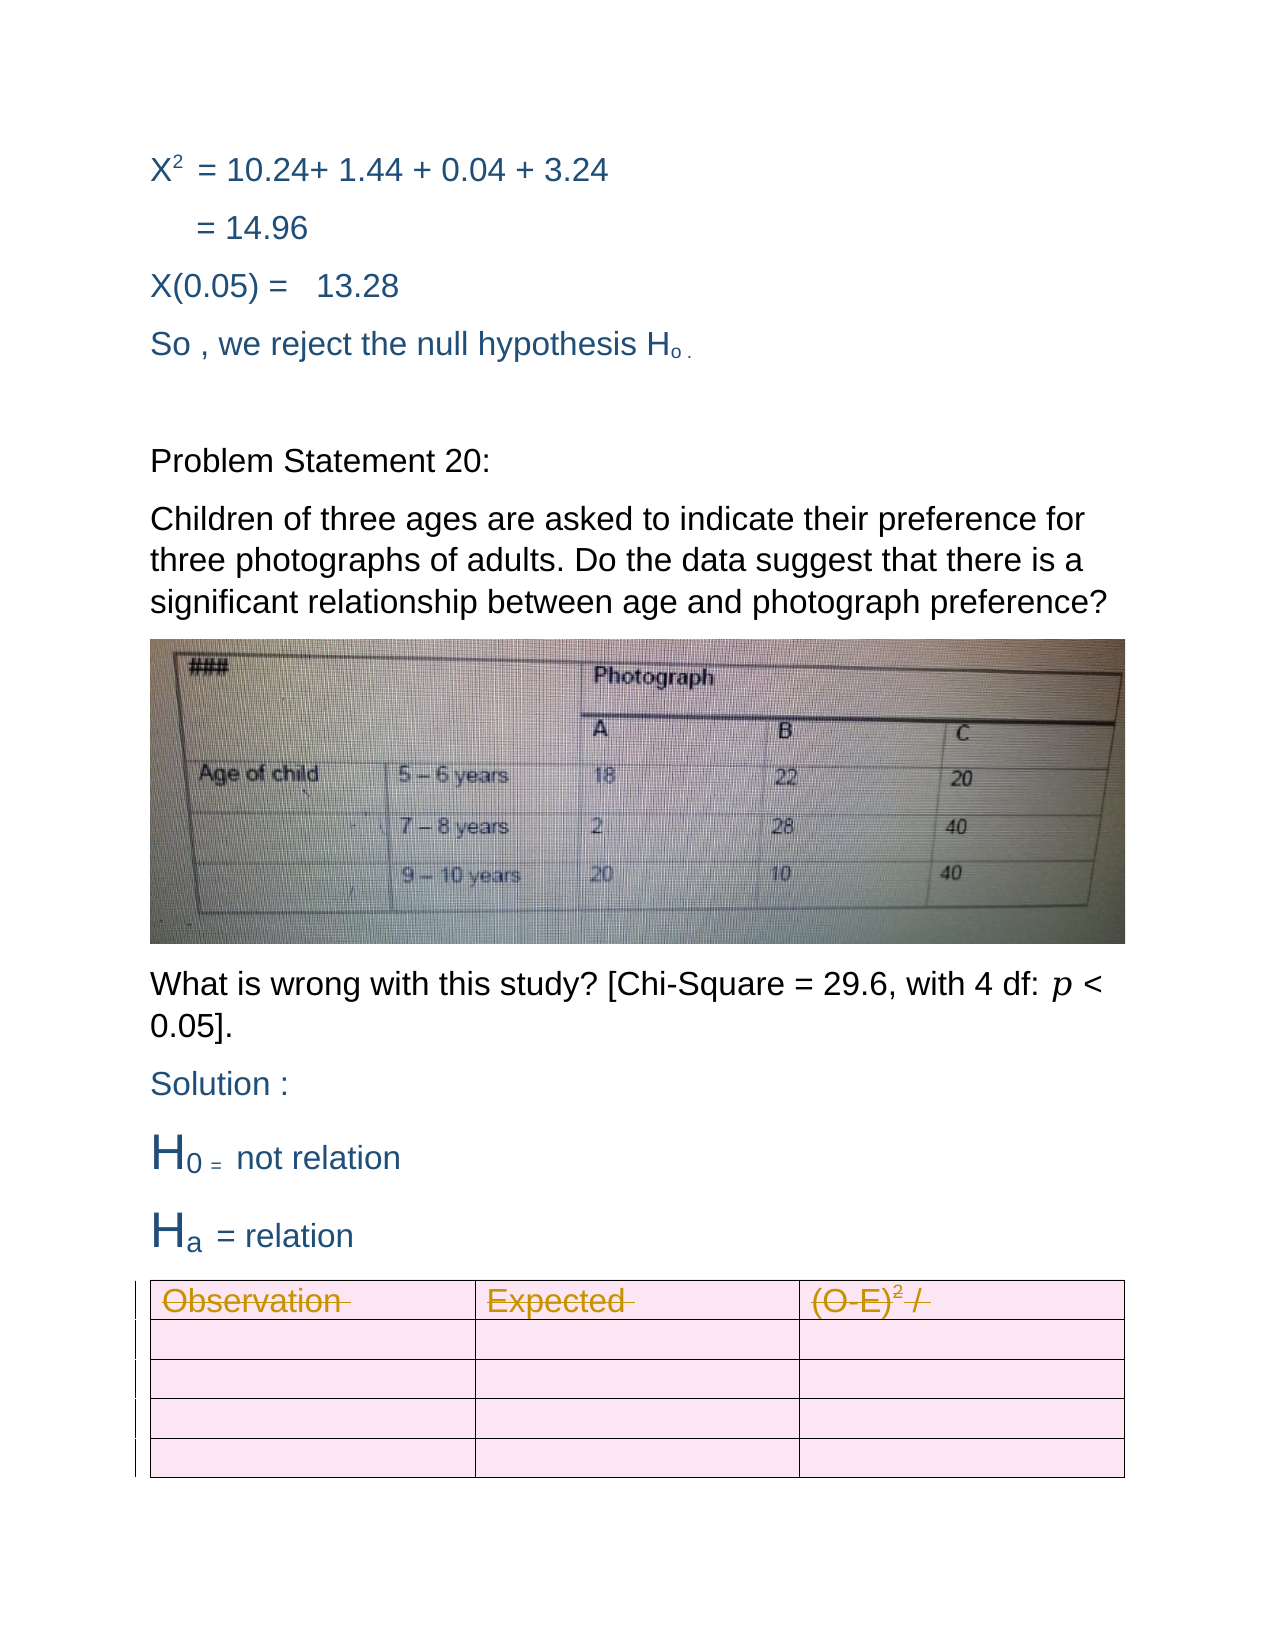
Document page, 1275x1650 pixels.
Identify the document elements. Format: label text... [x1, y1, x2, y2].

text So , we reject the null hypothesis Ho . [150, 324, 1125, 363]
picture [150, 639, 1125, 944]
text = 14.96 [150, 208, 1125, 247]
text What is wrong with this study? [Chi-Square = 29.6, with 4 df: 𝑝 < 0.05]. [150, 963, 1125, 1044]
text Ha = relation [150, 1201, 202, 1258]
text X(0.05) = 13.28 [150, 266, 1125, 305]
text Ha = relation [216, 1201, 1125, 1258]
text Solution : [150, 1064, 1125, 1102]
text Children of three ages are asked to indicate their preference for three photographs of adults. Do the data suggest that there is a significant relationship between age and photograph preference? [150, 499, 1125, 620]
text Problem Statement 20: [150, 441, 1125, 479]
text H0 = not relation [150, 1122, 1125, 1179]
text X2 = 10.24+ 1.44 + 0.04 + 3.24 [150, 150, 1125, 188]
